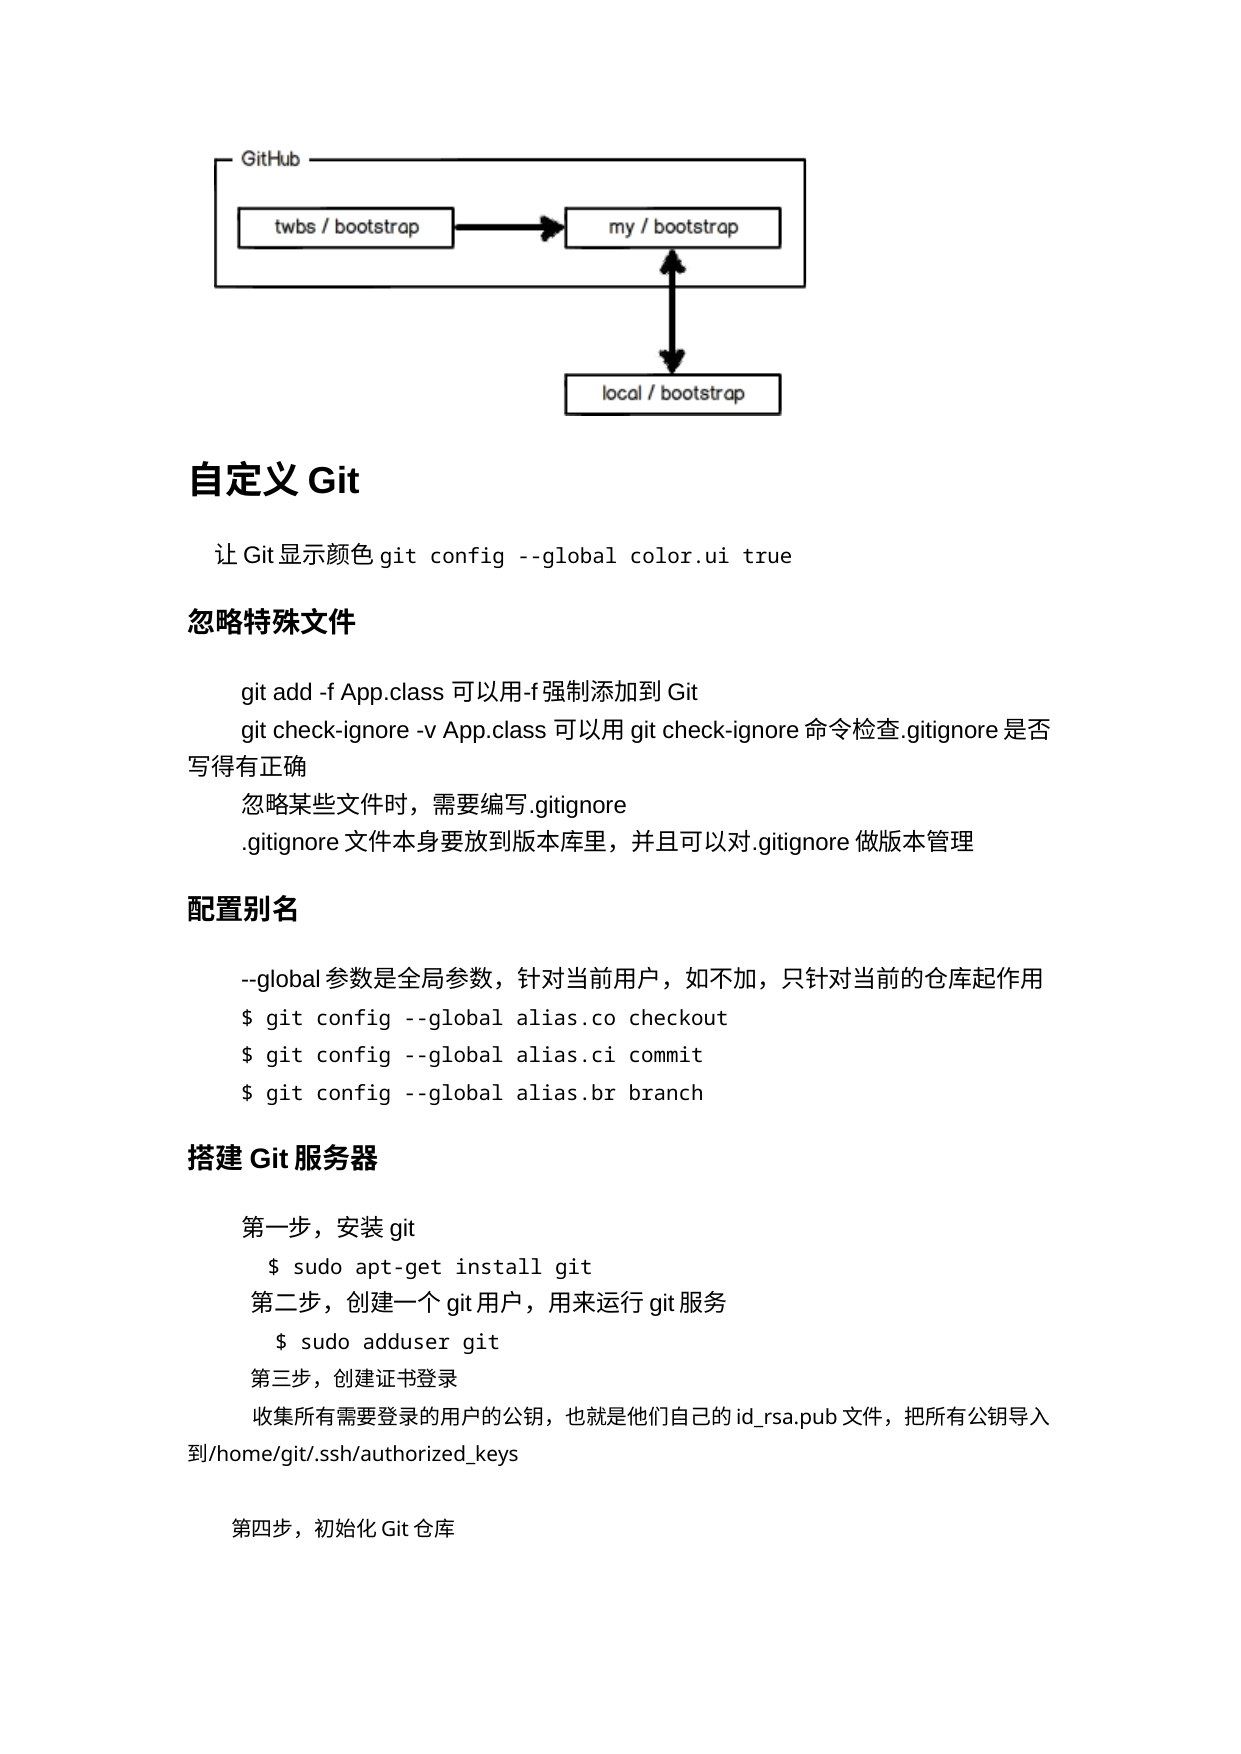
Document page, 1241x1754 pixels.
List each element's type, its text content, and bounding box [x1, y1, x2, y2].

text 让Git显示颜色 git config --global color.ui true [187, 533, 1053, 571]
text 第一步，安装git [187, 1206, 1053, 1243]
picture [214, 150, 807, 416]
text --global参数是全局参数，针对当前用户，如不加，只针对当前的仓库起作用 [187, 956, 1053, 994]
text 收集所有需要登录的用户的公钥，也就是他们自己的id_rsa.pub文件，把所有公钥导入到/home/git/.ssh/authorized_keys [187, 1393, 1053, 1506]
text 第二步，创建一个git用户，用来运行git服务 [187, 1281, 1053, 1318]
text 配置别名 [187, 887, 1053, 927]
text $ git config --global alias.ci commit [187, 1031, 1053, 1069]
text git check-ignore -v App.class 可以用git check-ignore命令检查.gitignore是否写得有正确 [187, 707, 1053, 782]
text $ git config --global alias.co checkout [187, 994, 1053, 1031]
text .gitignore文件本身要放到版本库里，并且可以对.gitignore做版本管理 [187, 820, 1053, 857]
text $ sudo apt-get install git [187, 1243, 1053, 1281]
text $ git config --global alias.br branch [187, 1069, 1053, 1106]
text 第三步，创建证书登录 [187, 1356, 1053, 1393]
text 搭建Git服务器 [187, 1136, 1053, 1176]
text 第四步，初始化Git仓库 [187, 1506, 1053, 1581]
text 忽略特殊文件 [187, 600, 1053, 641]
text 忽略某些文件时，需要编写.gitignore [187, 782, 1053, 820]
text 自定义Git [187, 450, 1053, 504]
text $ sudo adduser git [187, 1318, 1053, 1356]
text git add -f App.class 可以用-f强制添加到Git [187, 670, 1053, 707]
